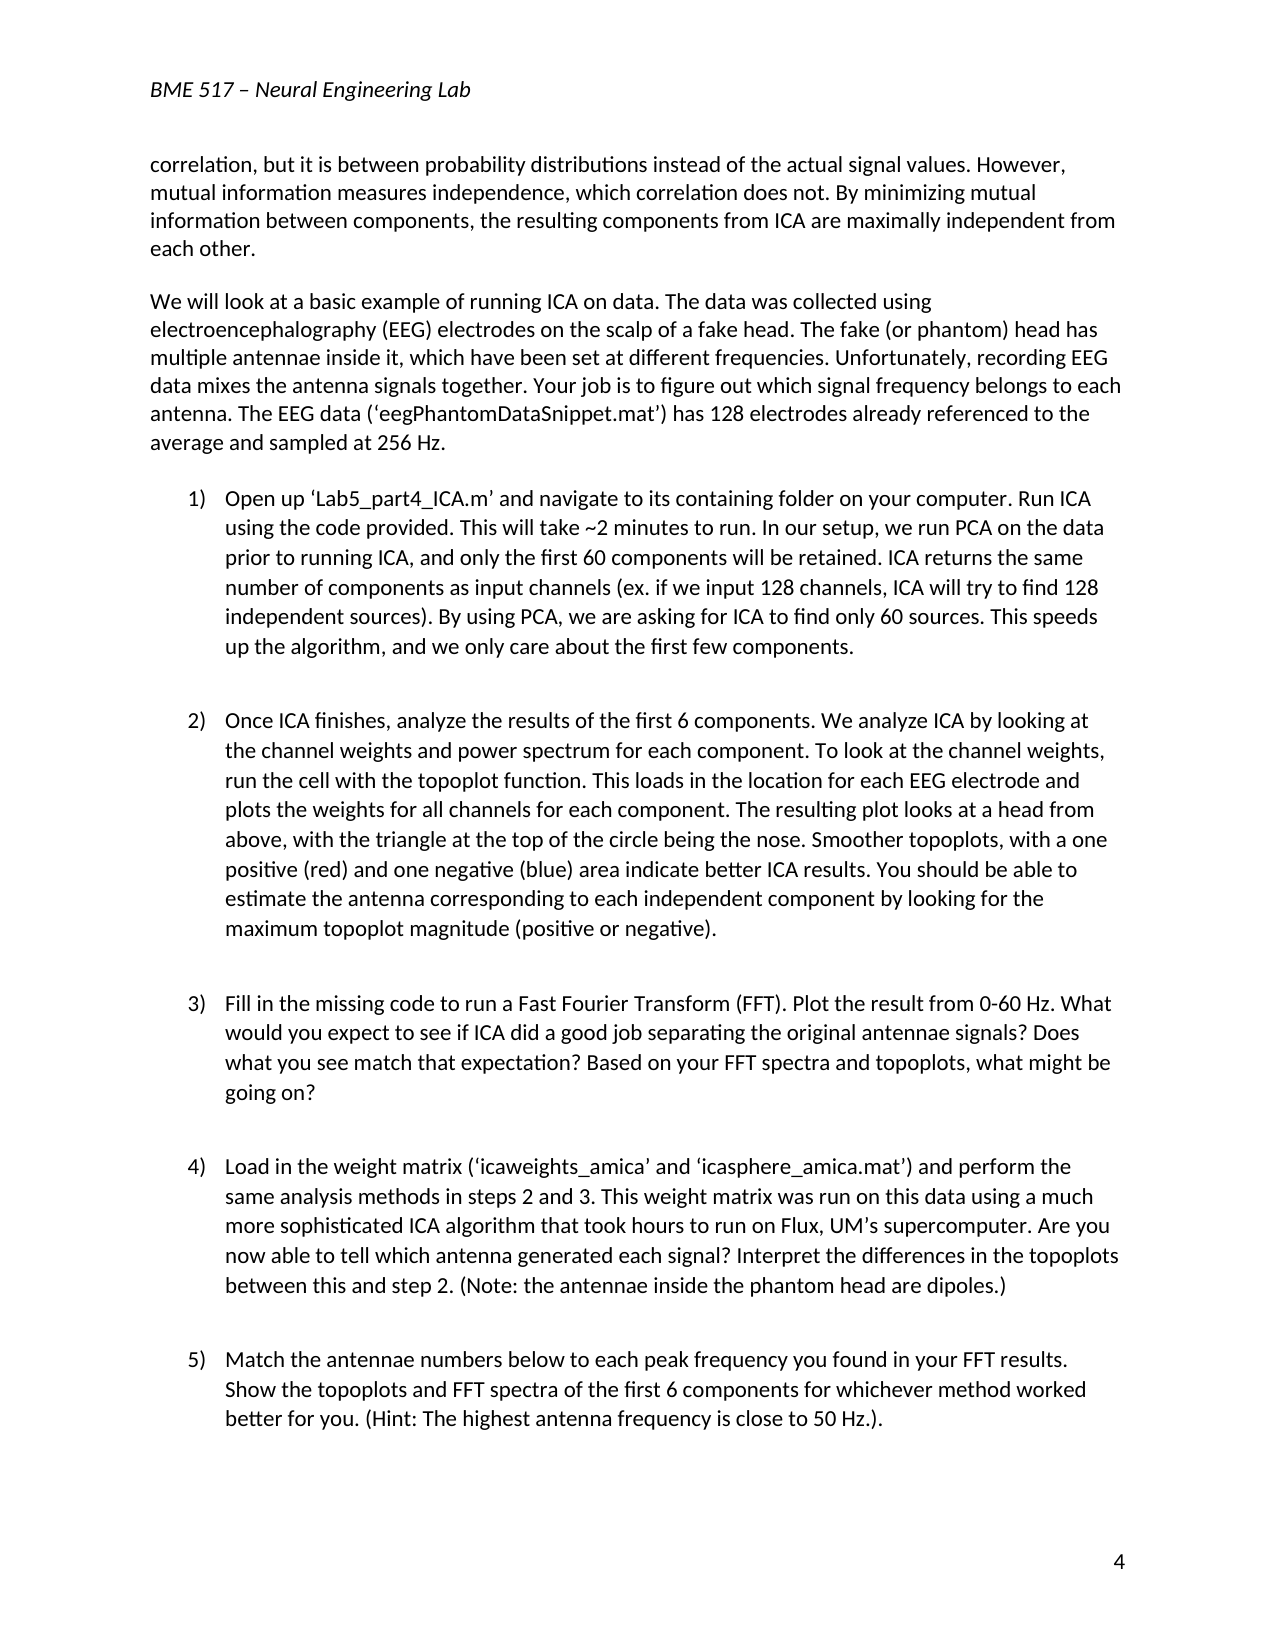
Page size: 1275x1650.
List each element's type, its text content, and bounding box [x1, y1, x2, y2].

list Match the antennae numbers below to each peak frequency you found in your FFT results. Show the topoplots and FFT spectra of the first 6 components for whichever method worked better for you. (Hint: The highest antenna frequency is close to 50 Hz.). [187, 1345, 1125, 1433]
list Once ICA finishes, analyze the results of the first 6 components. We analyze ICA by looking at the channel weights and power spectrum for each component. To look at the channel weights, run the cell with the topoplot function. This loads in the location for each EEG electrode and plots the weights for all channels for each component. The resulting plot looks at a head from above, with the triangle at the top of the circle being the nose. Smoother topoplots, with a one positive (red) and one negative (blue) area indicate better ICA results. You should be able to estimate the antenna corresponding to each independent component by looking for the maximum topoplot magnitude (positive or negative). [187, 706, 1125, 942]
text We will look at a basic example of running ICA on data. The data was collected using electroencephalography (EEG) electrodes on the scalp of a fake head. The fake (or phantom) head has multiple antennae inside it, which have been set at different frequencies. Unfortunately, recording EEG data mixes the antenna signals together. Your job is to figure out which signal frequency belongs to each antenna. The EEG data (‘eegPhantomDataSnippet.mat’) has 128 electrodes already referenced to the average and sampled at 256 Hz. [150, 287, 1125, 456]
list Load in the weight matrix (‘icaweights_amica’ and ‘icasphere_amica.mat’) and perform the same analysis methods in steps 2 and 3. This weight matrix was run on this data using a much more sophisticated ICA algorithm that took hours to run on Flux, UM’s supercomputer. Are you now able to tell which antenna generated each signal? Interpret the differences in the topoplots between this and step 2. (Note: the antennae inside the phantom head are dipoles.) [187, 1152, 1125, 1299]
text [150, 150, 1125, 262]
list Open up ‘Lab5_part4_ICA.m’ and navigate to its containing folder on your computer. Run ICA using the code provided. This will take ~2 minutes to run. In our setup, we run PCA on the data prior to running ICA, and only the first 60 components will be retained. ICA returns the same number of components as input channels (ex. if we input 128 channels, ICA will try to find 128 independent sources). By using PCA, we are asking for ICA to find only 60 sources. This speeds up the algorithm, and we only care about the first few components. [187, 484, 1125, 660]
list Fill in the missing code to run a Fast Fourier Transform (FFT). Plot the result from 0-60 Hz. What would you expect to see if ICA did a good job separating the original antennae signals? Does what you see match that expectation? Based on your FFT spectra and topoplots, what might be going on? [187, 989, 1125, 1106]
